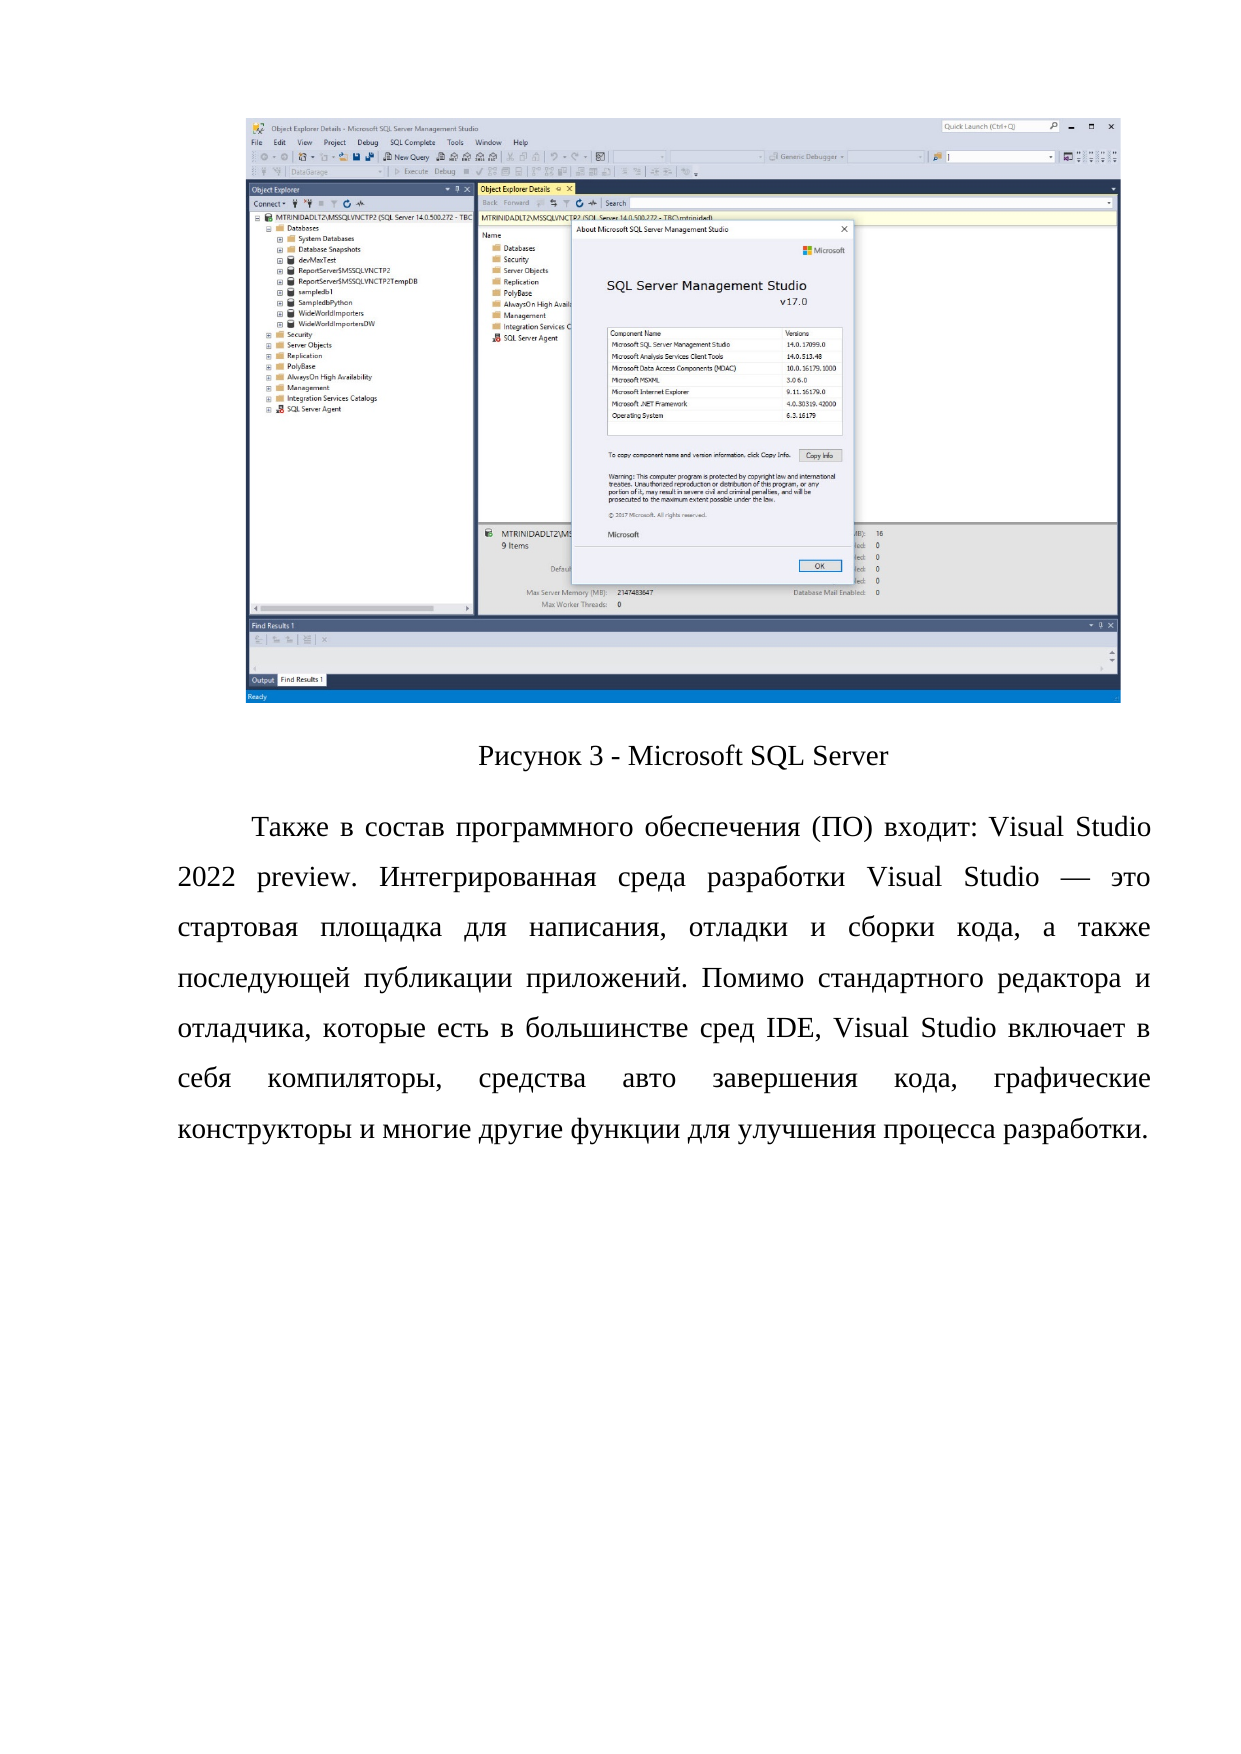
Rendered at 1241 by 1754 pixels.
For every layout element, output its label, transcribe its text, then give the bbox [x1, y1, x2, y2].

picture [245, 118, 1121, 703]
list Также в состав программного обеспечения (ПО) входит: Visual Studio 2022 prеviеw. Интегрированная среда разработки Visual Studio — это стартовая площадка для написания, отладки и сборки кода, а также последующей публикации приложений. Помимо стандартного редактора и отладчика, которые есть в большинстве сред IDE, Visual Studio включает в себя компиляторы, средства авто завершения кода, графические конструкторы и многие другие функции для улучшения процесса разработки. [177, 809, 1152, 1144]
text Рисунок 3 - Microsoft SQL Server [215, 738, 1152, 771]
